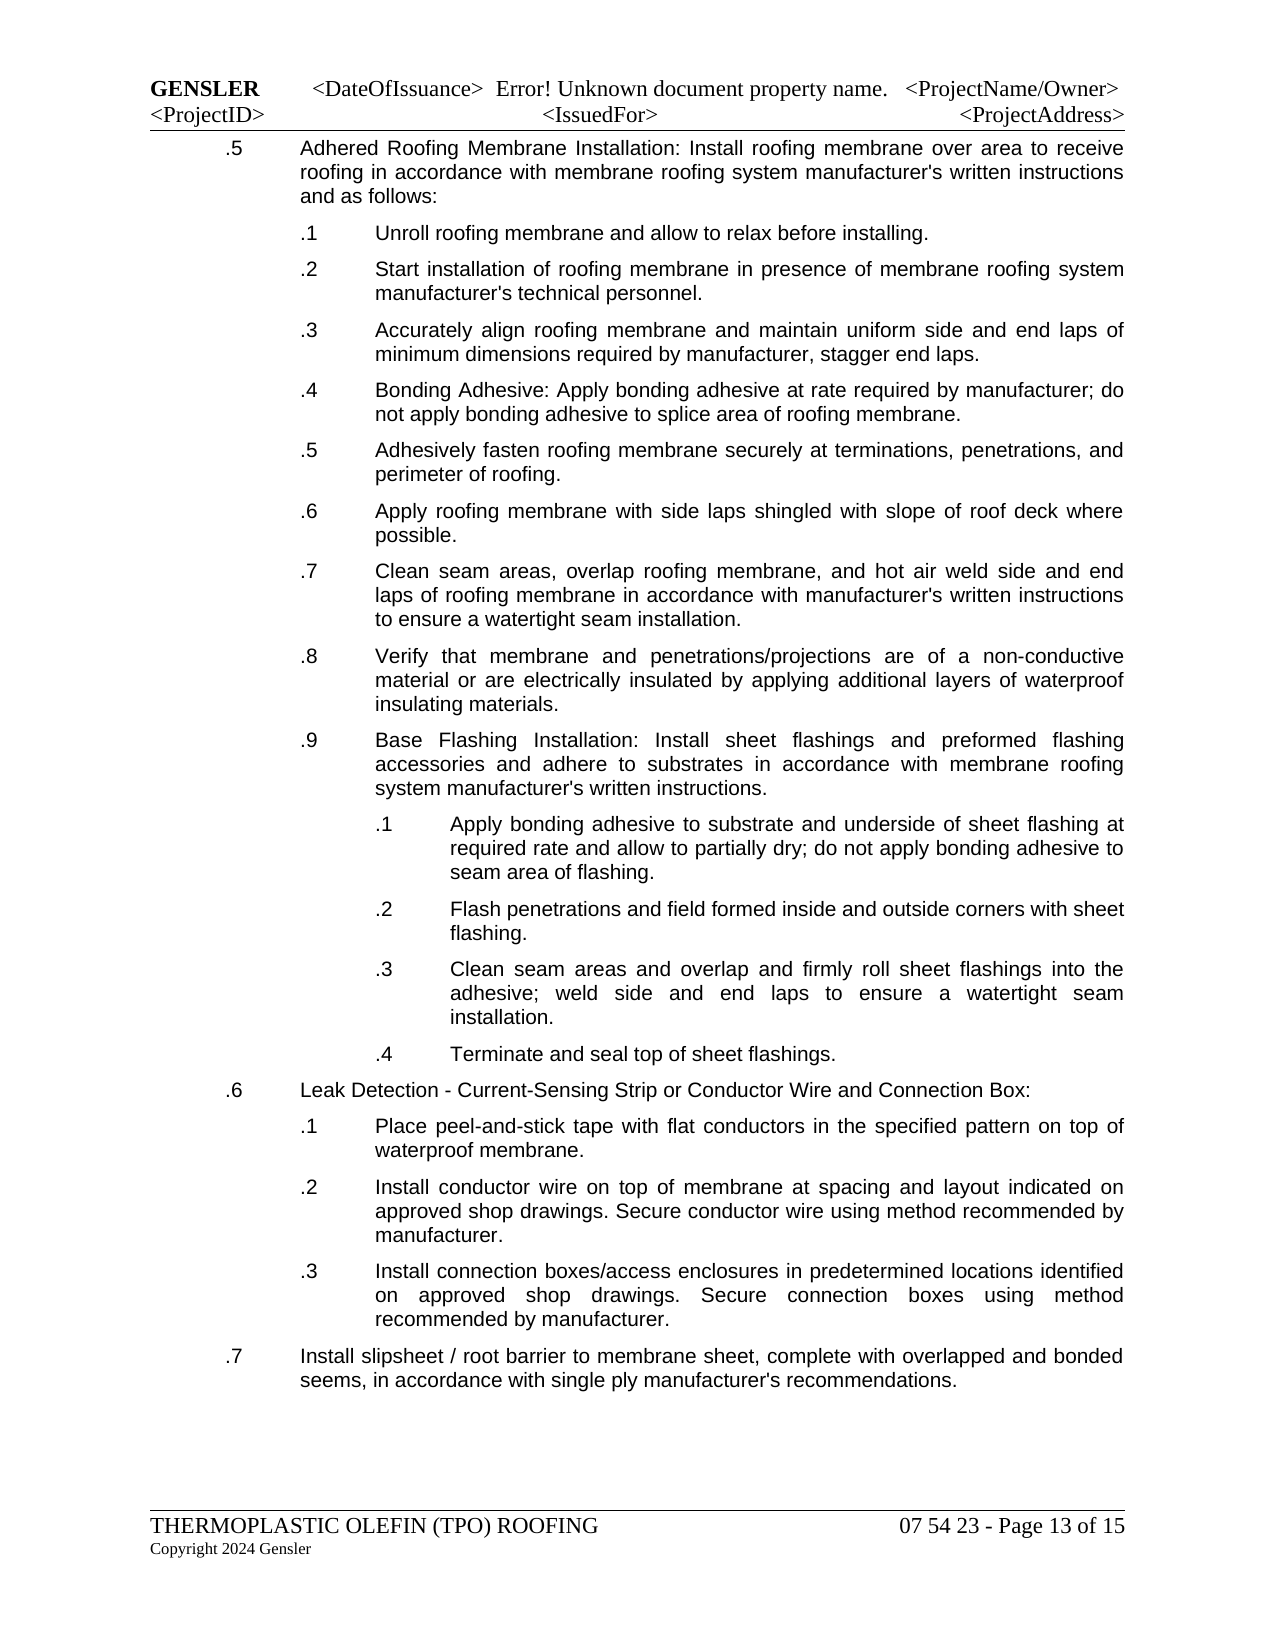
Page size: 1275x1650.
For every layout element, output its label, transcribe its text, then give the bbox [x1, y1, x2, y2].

list Place peel-and-stick tape with flat conductors in the specified pattern on top of waterproof membrane. [300, 1114, 1125, 1162]
list Accurately align roofing membrane and maintain uniform side and end laps of minimum dimensions required by manufacturer, stagger end laps. [300, 317, 1125, 365]
list Base Flashing Installation: Install sheet flashings and preformed flashing accessories and adhere to substrates in accordance with membrane roofing system manufacturer's written instructions. [300, 728, 1125, 800]
list Install slipsheet / root barrier to membrane sheet, complete with overlapped and bonded seems, in accordance with single ply manufacturer's recommendations. [225, 1343, 1125, 1391]
list Leak Detection - Current-Sensing Strip or Conductor Wire and Connection Box: [225, 1078, 1125, 1102]
list Adhered Roofing Membrane Installation: Install roofing membrane over area to receive roofing in accordance with membrane roofing system manufacturer's written instructions and as follows: [225, 136, 1125, 208]
list Apply roofing membrane with side laps shingled with slope of roof deck where possible. [300, 499, 1125, 547]
list Unroll roofing membrane and allow to relax before installing. [300, 221, 1125, 244]
list Start installation of roofing membrane in presence of membrane roofing system manufacturer's technical personnel. [300, 257, 1125, 305]
list Install connection boxes/access enclosures in predetermined locations identified on approved shop drawings. Secure connection boxes using method recommended by manufacturer. [300, 1259, 1125, 1331]
list Verify that membrane and penetrations/projections are of a non-conductive material or are electrically insulated by applying additional layers of waterproof insulating materials. [300, 643, 1125, 715]
list Flash penetrations and field formed inside and outside corners with sheet flashing. [375, 897, 1125, 944]
list Adhesively fasten roofing membrane securely at terminations, penetrations, and perimeter of roofing. [300, 438, 1125, 486]
list Bonding Adhesive: Apply bonding adhesive at rate required by manufacturer; do not apply bonding adhesive to splice area of roofing membrane. [300, 378, 1125, 426]
list Apply bonding adhesive to substrate and underside of sheet flashing at required rate and allow to partially dry; do not apply bonding adhesive to seam area of flashing. [375, 812, 1125, 884]
list Install conductor wire on top of membrane at spacing and layout indicated on approved shop drawings. Secure conductor wire using method recommended by manufacturer. [300, 1175, 1125, 1247]
list Clean seam areas and overlap and firmly roll sheet flashings into the adhesive; weld side and end laps to ensure a watertight seam installation. [375, 957, 1125, 1029]
list Clean seam areas, overlap roofing membrane, and hot air weld side and end laps of roofing membrane in accordance with manufacturer's written instructions to ensure a watertight seam installation. [300, 559, 1125, 631]
list Terminate and seal top of sheet flashings. [375, 1041, 1125, 1065]
